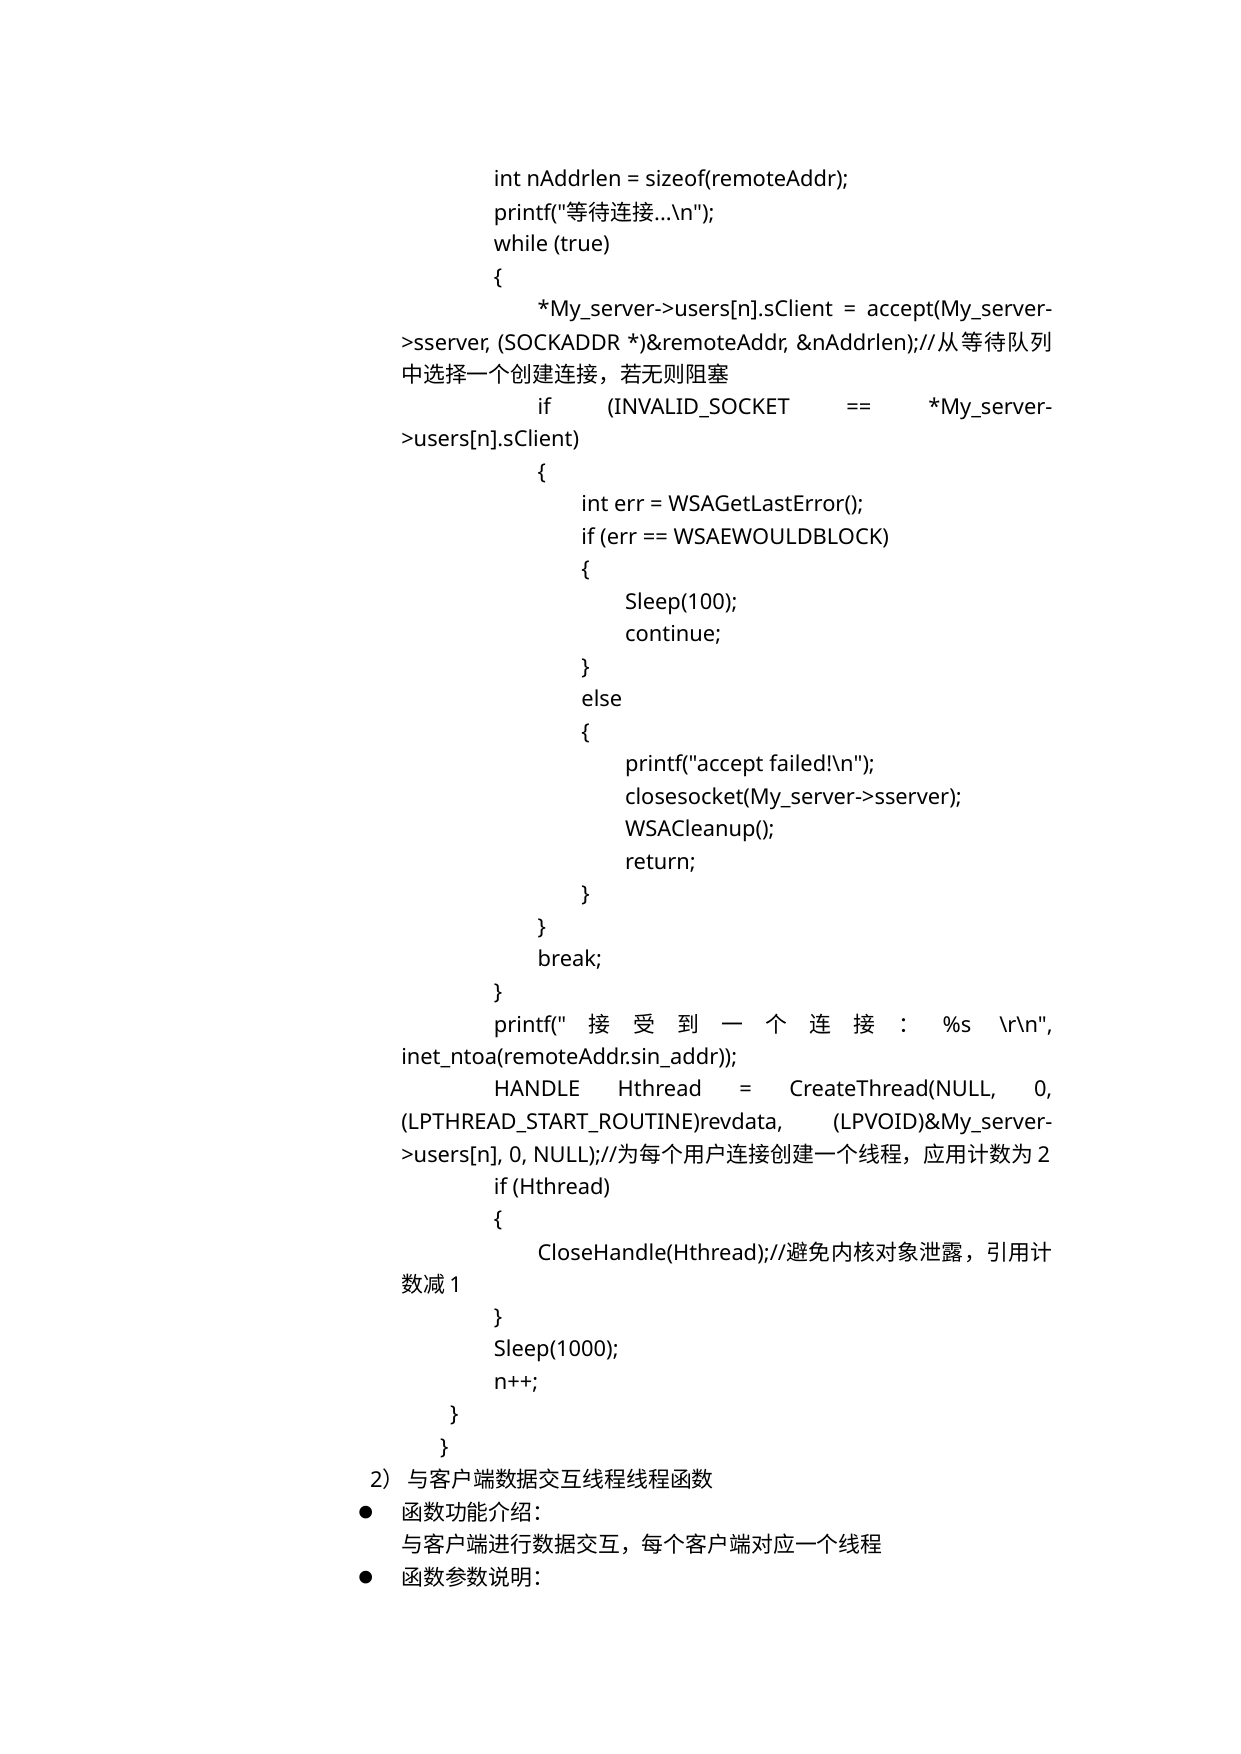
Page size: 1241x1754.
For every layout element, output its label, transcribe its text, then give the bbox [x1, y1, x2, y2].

list 函数参数说明： [357, 1559, 1053, 1592]
list if (INVALID_SOCKET == *My_server->users[n].sClient) [401, 389, 1053, 454]
list } [401, 974, 1053, 1007]
list WSACleanup(); [401, 812, 1053, 844]
list printf("接受到一个连接：%s \r\n", inet_ntoa(remoteAddr.sin_addr)); [401, 1007, 1053, 1072]
list printf("等待连接...\n"); [401, 194, 1053, 227]
list } [401, 1397, 1053, 1429]
list { [401, 552, 1053, 584]
list while (true) [401, 227, 1053, 259]
list if (err == WSAEWOULDBLOCK) [401, 519, 1053, 552]
list n++; [401, 1364, 1053, 1397]
list int nAddrlen = sizeof(remoteAddr); [401, 162, 1053, 194]
list return; [401, 844, 1053, 877]
list *My_server->users[n].sClient = accept(My_server->sserver, (SOCKADDR *)&remoteAddr, &nAddrlen);//从等待队列中选择一个创建连接，若无则阻塞 [401, 292, 1053, 389]
list } [401, 877, 1053, 909]
list printf("accept failed!\n"); [401, 747, 1053, 779]
list Sleep(100); [401, 584, 1053, 617]
list { [401, 259, 1053, 292]
list } [401, 1299, 1053, 1332]
list { [401, 454, 1053, 487]
list { [401, 1202, 1053, 1234]
list { [401, 714, 1053, 747]
list } [401, 1429, 1053, 1462]
list } [401, 909, 1053, 942]
list closesocket(My_server->sserver); [401, 779, 1053, 812]
list continue; [401, 617, 1053, 649]
list if (Hthread) [401, 1169, 1053, 1202]
list Sleep(1000); [401, 1332, 1053, 1364]
list } [401, 649, 1053, 682]
list CloseHandle(Hthread);//避免内核对象泄露，引用计数减1 [401, 1234, 1053, 1299]
list 与客户端数据交互线程线程函数 [370, 1462, 1053, 1494]
list 函数功能介绍： [357, 1494, 1053, 1527]
list break; [401, 942, 1053, 974]
list HANDLE Hthread = CreateThread(NULL, 0, (LPTHREAD_START_ROUTINE)revdata, (LPVOID)&My_server->users[n], 0, NULL);//为每个用户连接创建一个线程，应用计数为2 [401, 1072, 1053, 1169]
list int err = WSAGetLastError(); [401, 487, 1053, 519]
list 与客户端进行数据交互，每个客户端对应一个线程 [401, 1527, 1053, 1559]
list else [401, 682, 1053, 714]
